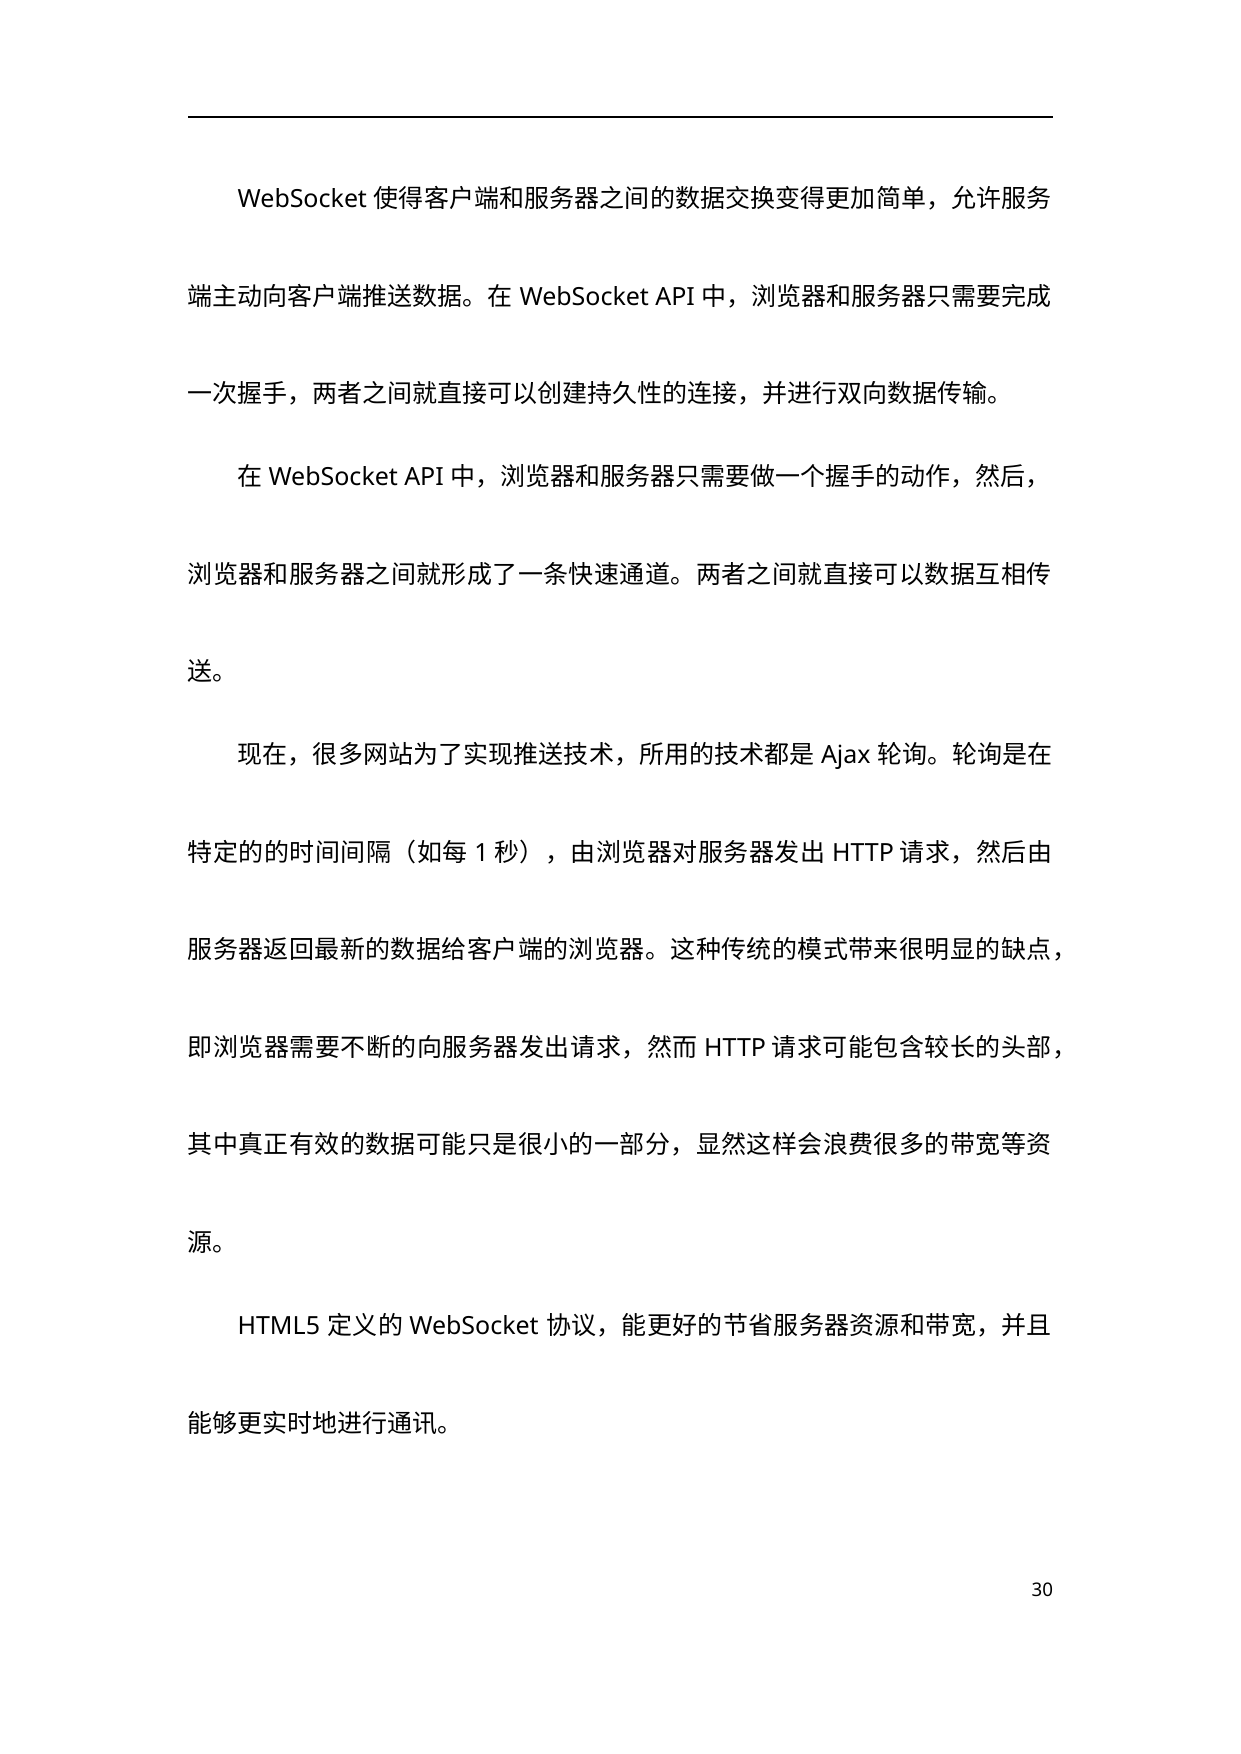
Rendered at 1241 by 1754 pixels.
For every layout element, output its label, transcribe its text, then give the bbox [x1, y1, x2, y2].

text 现在，很多网站为了实现推送技术，所用的技术都是 Ajax 轮询。轮询是在特定的的时间间隔（如每1秒），由浏览器对服务器发出HTTP请求，然后由服务器返回最新的数据给客户端的浏览器。这种传统的模式带来很明显的缺点，即浏览器需要不断的向服务器发出请求，然而HTTP请求可能包含较长的头部，其中真正有效的数据可能只是很小的一部分，显然这样会浪费很多的带宽等资源。 [187, 721, 1053, 1273]
text 在 WebSocket API 中，浏览器和服务器只需要做一个握手的动作，然后，浏览器和服务器之间就形成了一条快速通道。两者之间就直接可以数据互相传送。 [187, 442, 1053, 702]
text HTML5 定义的 WebSocket 协议，能更好的节省服务器资源和带宽，并且能够更实时地进行通讯。 [187, 1291, 1053, 1454]
text WebSocket 使得客户端和服务器之间的数据交换变得更加简单，允许服务端主动向客户端推送数据。在 WebSocket API 中，浏览器和服务器只需要完成一次握手，两者之间就直接可以创建持久性的连接，并进行双向数据传输。 [187, 164, 1053, 424]
